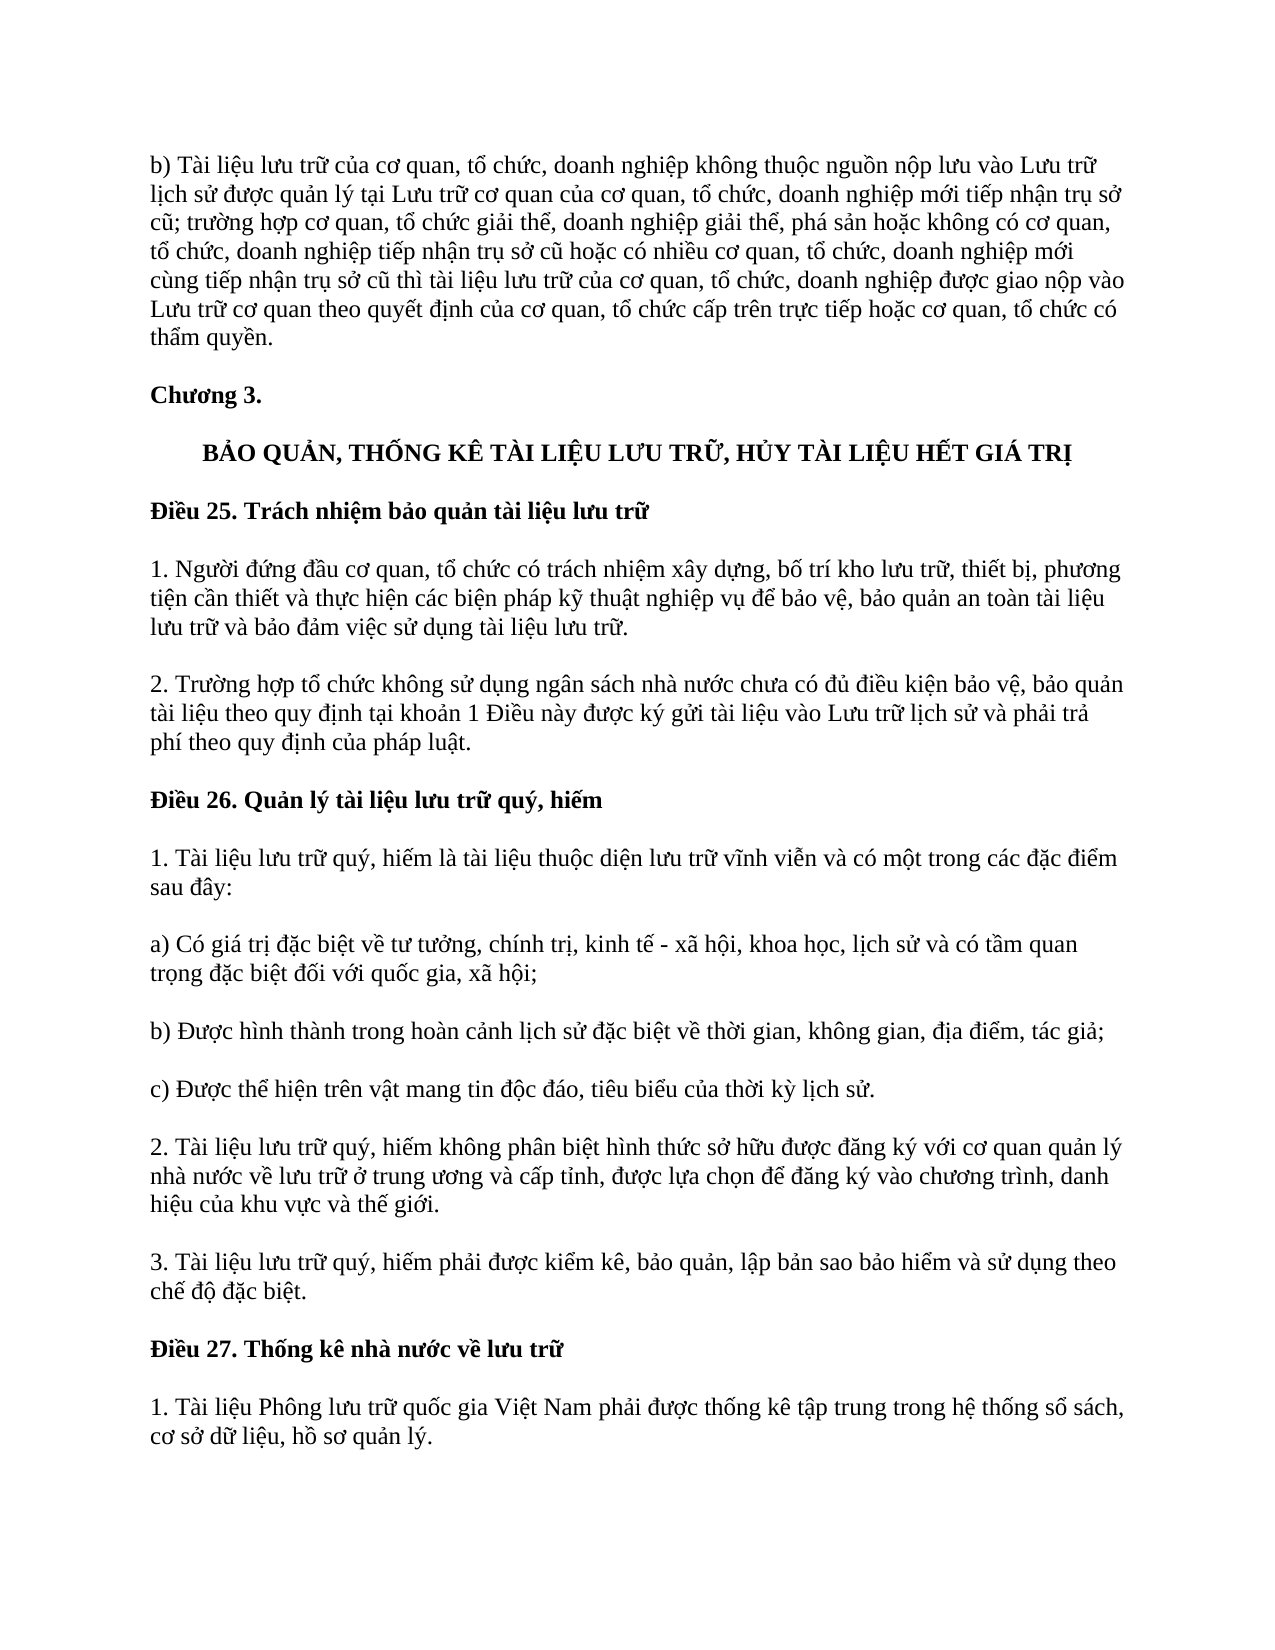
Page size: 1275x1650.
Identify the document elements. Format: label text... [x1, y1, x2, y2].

text 2. Tài liệu lưu trữ quý, hiếm không phân biệt hình thức sở hữu được đăng ký với cơ quan quản lý nhà nước về lưu trữ ở trung ương và cấp tỉnh, được lựa chọn để đăng ký vào chương trình, danh hiệu của khu vực và thế giới. [150, 1132, 1125, 1218]
text 2. Trường hợp tổ chức không sử dụng ngân sách nhà nước chưa có đủ điều kiện bảo vệ, bảo quản tài liệu theo quy định tại khoản 1 Điều này được ký gửi tài liệu vào Lưu trữ lịch sử và phải trả phí theo quy định của pháp luật. [150, 669, 1125, 756]
text a) Có giá trị đặc biệt về tư tưởng, chính trị, kinh tế - xã hội, khoa học, lịch sử và có tầm quan trọng đặc biệt đối với quốc gia, xã hội; [150, 929, 1125, 987]
text Điều 26. Quản lý tài liệu lưu trữ quý, hiếm [150, 785, 1125, 814]
text 1. Tài liệu lưu trữ quý, hiếm là tài liệu thuộc diện lưu trữ vĩnh viễn và có một trong các đặc điểm sau đây: [150, 843, 1125, 900]
text c) Được thể hiện trên vật mang tin độc đáo, tiêu biểu của thời kỳ lịch sử. [150, 1074, 1125, 1103]
text Chương 3. [150, 380, 1125, 409]
text Điều 25. Trách nhiệm bảo quản tài liệu lưu trữ [150, 496, 1125, 525]
text Điều 27. Thống kê nhà nước về lưu trữ [150, 1334, 1125, 1363]
text 1. Người đứng đầu cơ quan, tổ chức có trách nhiệm xây dựng, bố trí kho lưu trữ, thiết bị, phương tiện cần thiết và thực hiện các biện pháp kỹ thuật nghiệp vụ để bảo vệ, bảo quản an toàn tài liệu lưu trữ và bảo đảm việc sử dụng tài liệu lưu trữ. [150, 554, 1125, 640]
text 3. Tài liệu lưu trữ quý, hiếm phải được kiểm kê, bảo quản, lập bản sao bảo hiểm và sử dụng theo chế độ đặc biệt. [150, 1247, 1125, 1305]
text 1. Tài liệu Phông lưu trữ quốc gia Việt Nam phải được thống kê tập trung trong hệ thống sổ sách, cơ sở dữ liệu, hồ sơ quản lý. [150, 1392, 1125, 1449]
text b) Được hình thành trong hoàn cảnh lịch sử đặc biệt về thời gian, không gian, địa điểm, tác giả; [150, 1016, 1125, 1045]
text BẢO QUẢN, THỐNG KÊ TÀI LIỆU LƯU TRỮ, HỦY TÀI LIỆU HẾT GIÁ TRỊ [150, 438, 1125, 467]
text b) Tài liệu lưu trữ của cơ quan, tổ chức, doanh nghiệp không thuộc nguồn nộp lưu vào Lưu trữ lịch sử được quản lý tại Lưu trữ cơ quan của cơ quan, tổ chức, doanh nghiệp mới tiếp nhận trụ sở cũ; trường hợp cơ quan, tổ chức giải thể, doanh nghiệp giải thể, phá sản hoặc không có cơ quan, tổ chức, doanh nghiệp tiếp nhận trụ sở cũ hoặc có nhiều cơ quan, tổ chức, doanh nghiệp mới cùng tiếp nhận trụ sở cũ thì tài liệu lưu trữ của cơ quan, tổ chức, doanh nghiệp được giao nộp vào Lưu trữ cơ quan theo quyết định của cơ quan, tổ chức cấp trên trực tiếp hoặc cơ quan, tổ chức có thẩm quyền. [150, 150, 1125, 351]
